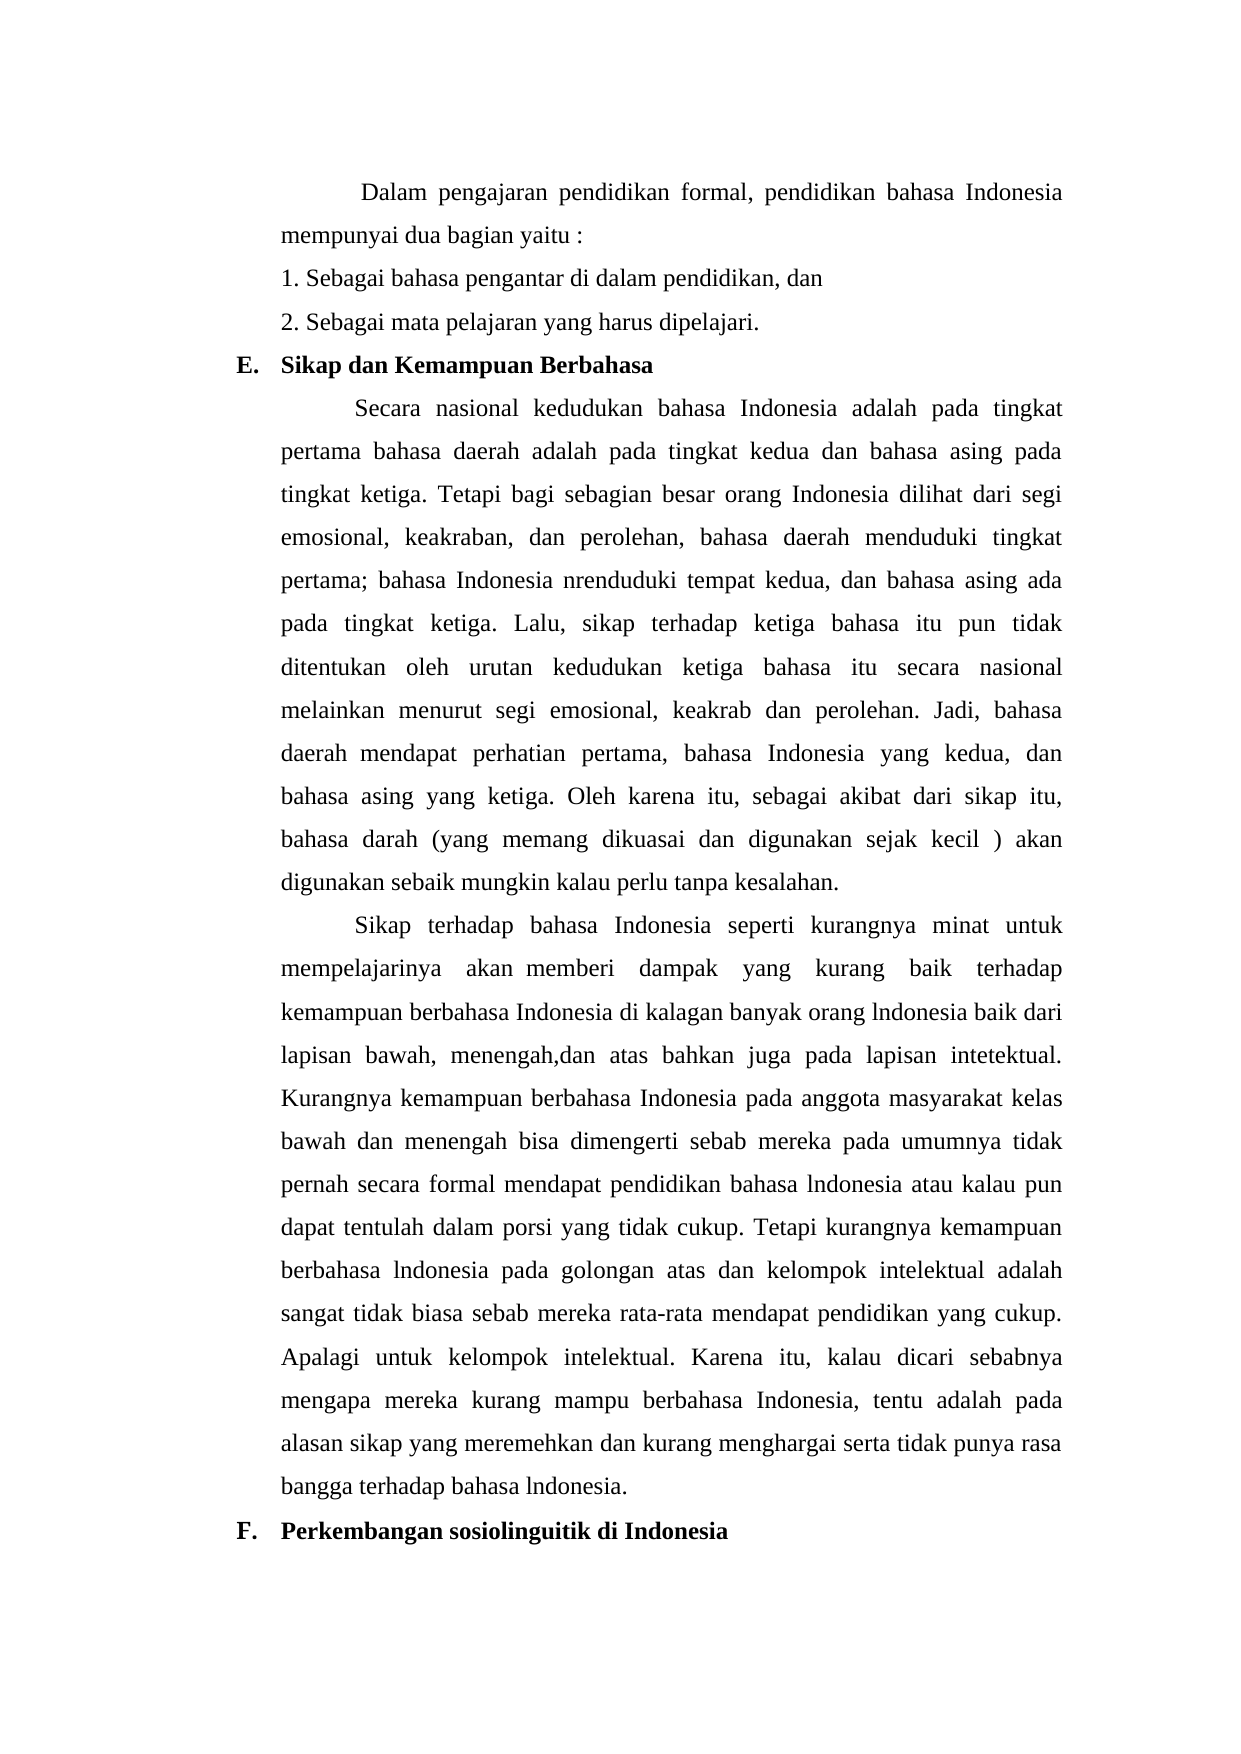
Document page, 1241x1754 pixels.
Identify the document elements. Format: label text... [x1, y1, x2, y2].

list Sikap dan Kemampuan Berbahasa [236, 350, 1063, 378]
list Dalam pengajaran pendidikan formal, pendidikan bahasa Indonesia mempunyai dua bagian yaitu : [281, 177, 1063, 249]
list Sikap terhadap bahasa Indonesia seperti kurangnya minat untuk mempelajarinya akan memberi dampak yang kurang baik terhadap kemampuan berbahasa Indonesia di kalagan banyak orang lndonesia baik dari lapisan bawah, menengah,dan atas bahkan juga pada lapisan intetektual. Kurangnya kemampuan berbahasa Indonesia pada anggota masyarakat kelas bawah dan menengah bisa dimengerti sebab mereka pada umumnya tidak pernah secara formal mendapat pendidikan bahasa lndonesia atau kalau pun dapat tentulah dalam porsi yang tidak cukup. Tetapi kurangnya kemampuan berbahasa lndonesia pada golongan atas dan kelompok intelektual adalah sangat tidak biasa sebab mereka rata-rata mendapat pendidikan yang cukup. Apalagi untuk kelompok intelektual. Karena itu, kalau dicari sebabnya mengapa mereka kurang mampu berbahasa Indonesia, tentu adalah pada alasan sikap yang meremehkan dan kurang menghargai serta tidak punya rasa bangga terhadap bahasa lndonesia. [281, 910, 1063, 1500]
list 2. Sebagai mata pelajaran yang harus dipelajari. [281, 307, 1063, 335]
list Secara nasional kedudukan bahasa Indonesia adalah pada tingkat pertama bahasa daerah adalah pada tingkat kedua dan bahasa asing pada tingkat ketiga. Tetapi bagi sebagian besar orang Indonesia dilihat dari segi emosional, keakraban, dan perolehan, bahasa daerah menduduki tingkat pertama; bahasa Indonesia nrenduduki tempat kedua, dan bahasa asing ada pada tingkat ketiga. Lalu, sikap terhadap ketiga bahasa itu pun tidak ditentukan oleh urutan kedudukan ketiga bahasa itu secara nasional melainkan menurut segi emosional, keakrab dan perolehan. Jadi, bahasa daerah mendapat perhatian pertama, bahasa Indonesia yang kedua, dan bahasa asing yang ketiga. Oleh karena itu, sebagai akibat dari sikap itu, bahasa darah (yang memang dikuasai dan digunakan sejak kecil ) akan digunakan sebaik mungkin kalau perlu tanpa kesalahan. [281, 393, 1063, 896]
list 1. Sebagai bahasa pengantar di dalam pendidikan, dan [281, 263, 1063, 292]
list Perkembangan sosiolinguitik di Indonesia [236, 1514, 1063, 1547]
